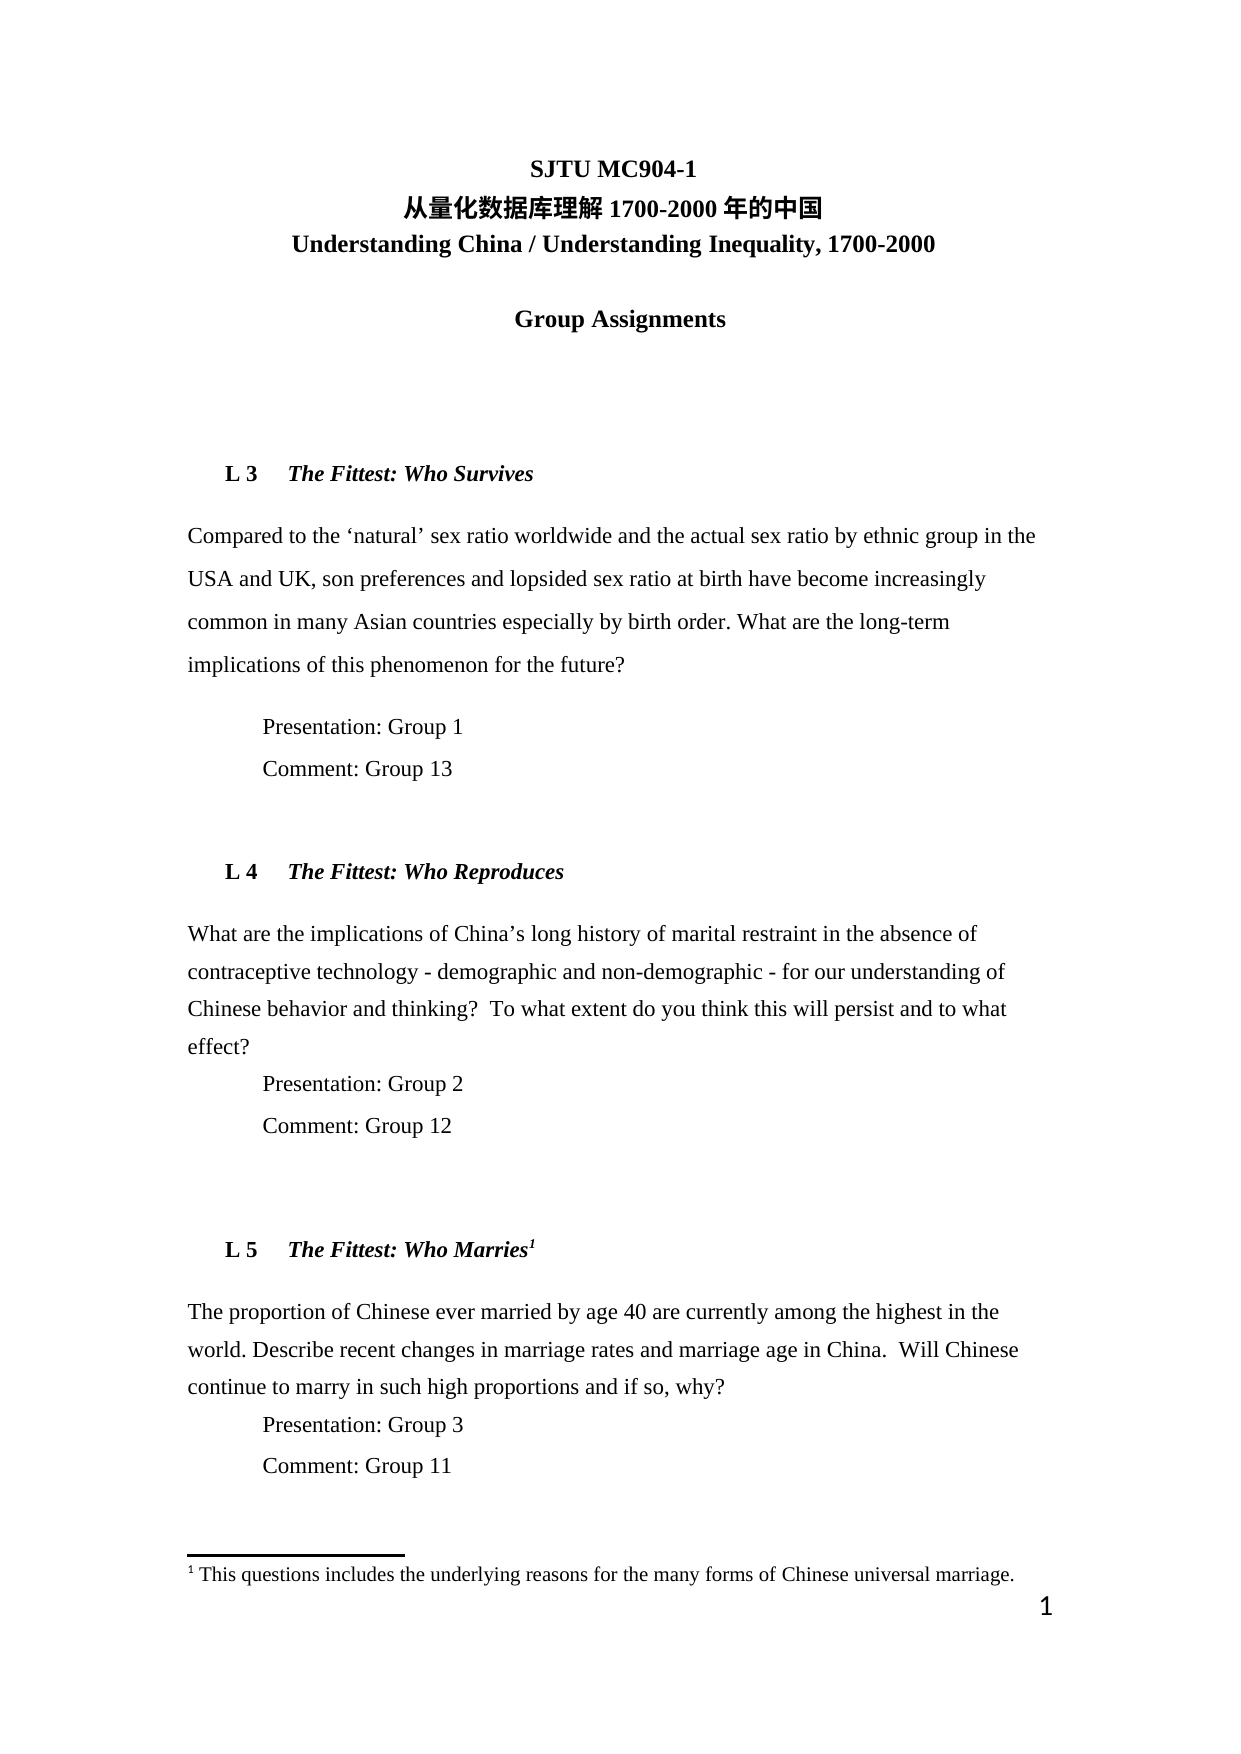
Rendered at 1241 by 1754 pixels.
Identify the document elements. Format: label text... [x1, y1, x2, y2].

list Presentation: Group 3 [262, 1405, 1053, 1443]
text L 5 The Fittest: Who Marries [187, 1231, 1053, 1268]
text Group Assignments [187, 300, 1053, 337]
text Compared to the ‘natural’ sex ratio worldwide and the actual sex ratio by ethnic group in the USA and UK, son preferences and lopsided sex ratio at birth have become increasingly common in many Asian countries especially by birth order. What are the long-term implications of this phenomenon for the future? [187, 516, 1053, 683]
text The proportion of Chinese ever married by age 40 are currently among the highest in the world. Describe recent changes in marriage rates and marriage age in China. Will Chinese continue to marry in such high proportions and if so, why? [187, 1293, 1053, 1405]
text What are the implications of China’s long history of marital restraint in the absence of contraceptive technology - demographic and non-demographic - for our understanding of Chinese behavior and thinking? To what extent do you think this will persist and to what effect? [187, 915, 1053, 1065]
title SJTU MC904-1 [207, 150, 1020, 187]
list Presentation: Group 1 [262, 708, 1053, 745]
list Presentation: Group 2 [262, 1065, 1053, 1102]
text L 4 The Fittest: Who Reproduces [187, 853, 1053, 890]
list Comment: Group 11 [262, 1447, 1053, 1484]
title Understanding China / Understanding Inequality, 1700-2000 [207, 225, 1020, 262]
title 从量化数据库理解 1700-2000 年的中国 [207, 187, 1020, 225]
text L 3 The Fittest: Who Survives [225, 454, 1053, 492]
list Comment: Group 12 [262, 1106, 1053, 1144]
list Comment: Group 13 [262, 749, 1053, 787]
